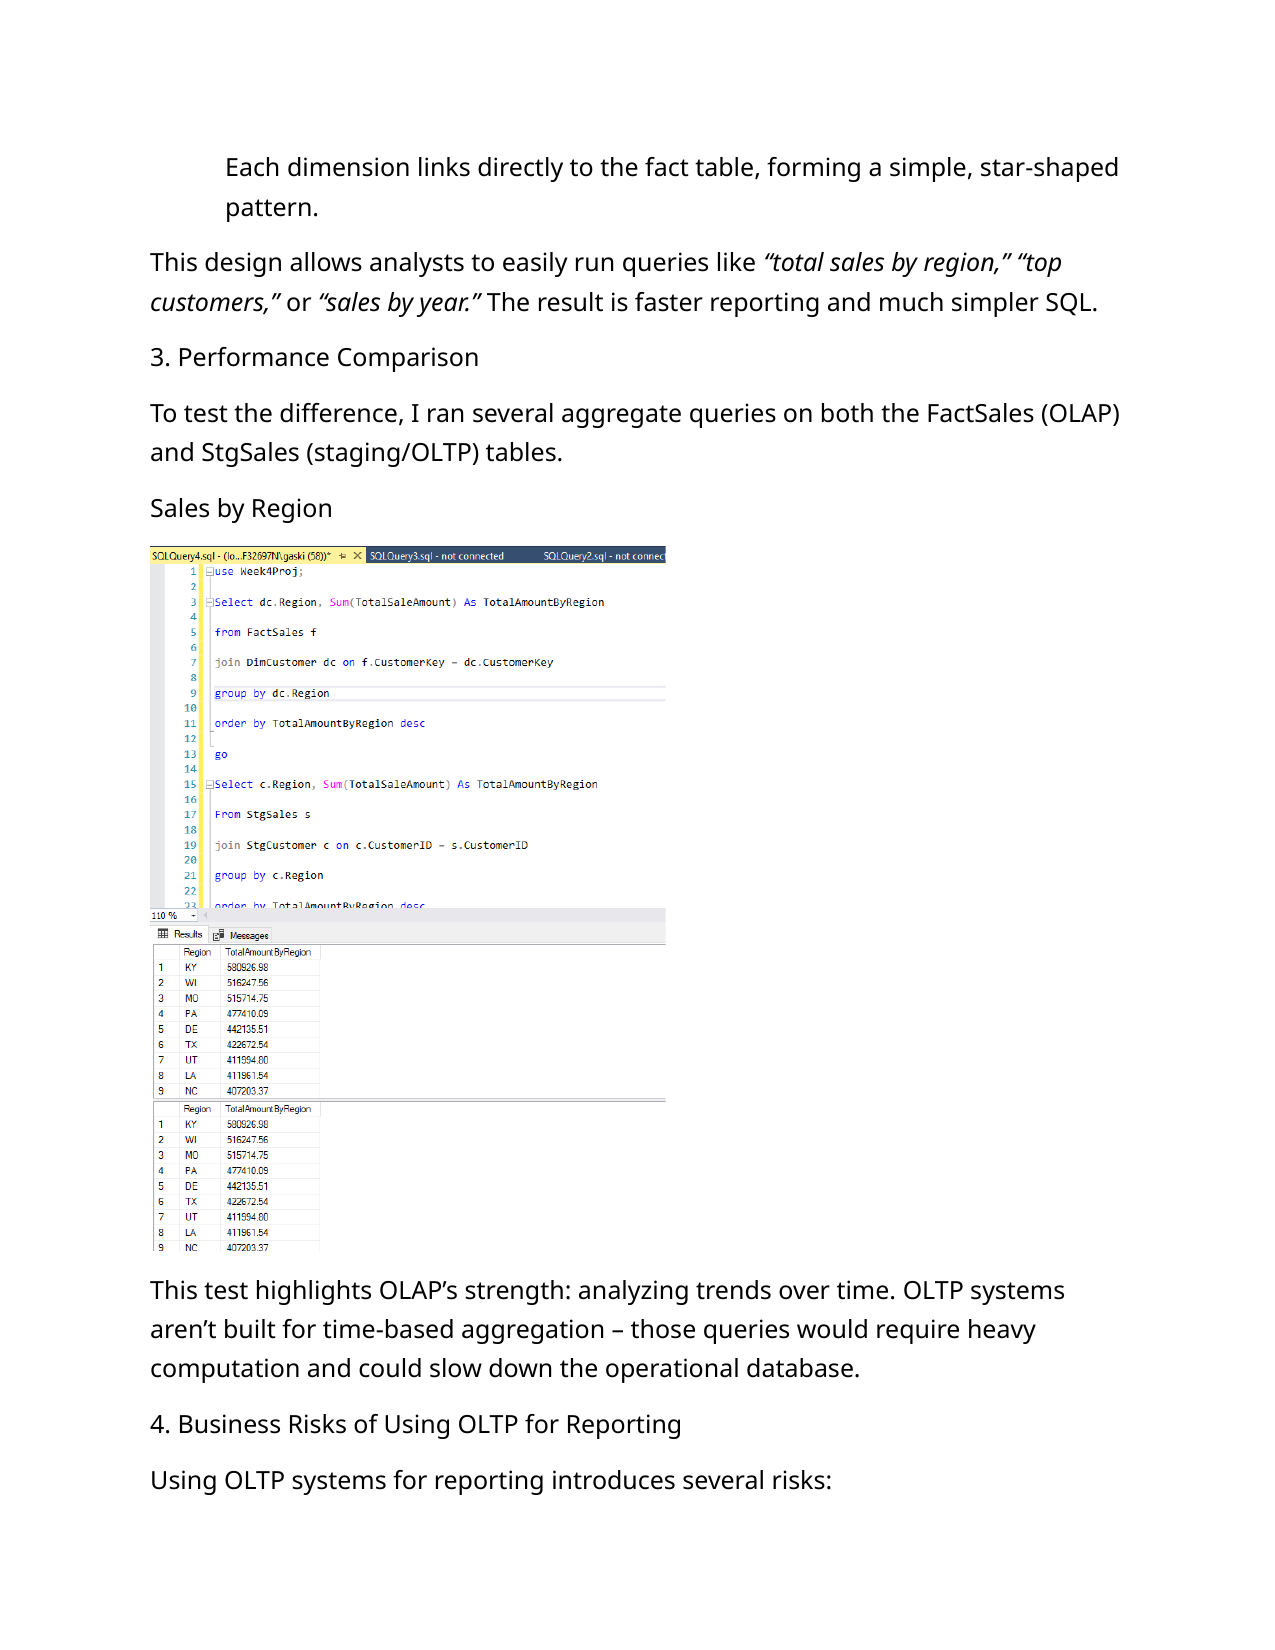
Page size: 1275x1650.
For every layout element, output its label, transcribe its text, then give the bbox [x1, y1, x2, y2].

text This test highlights OLAP’s strength: analyzing trends over time. OLTP systems aren’t built for time-based aggregation – those queries would require heavy computation and could slow down the operational database. [150, 1272, 1125, 1385]
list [187, 150, 1125, 223]
text This design allows analysts to easily run queries like “total sales by region,” “top customers,” or “sales by year.” The result is faster reporting and much simpler SQL. [150, 245, 1125, 318]
picture [150, 546, 666, 1251]
text Sales by Region [150, 491, 1125, 525]
text 3. Performance Comparison [150, 340, 1125, 374]
text To test the difference, I ran several aggregate queries on both the FactSales (OLAP) and StgSales (staging/OLTP) tables. [150, 396, 1125, 469]
text 4. Business Risks of Using OLTP for Reporting [150, 1407, 1125, 1441]
text Using OLTP systems for reporting introduces several risks: [150, 1462, 1125, 1497]
